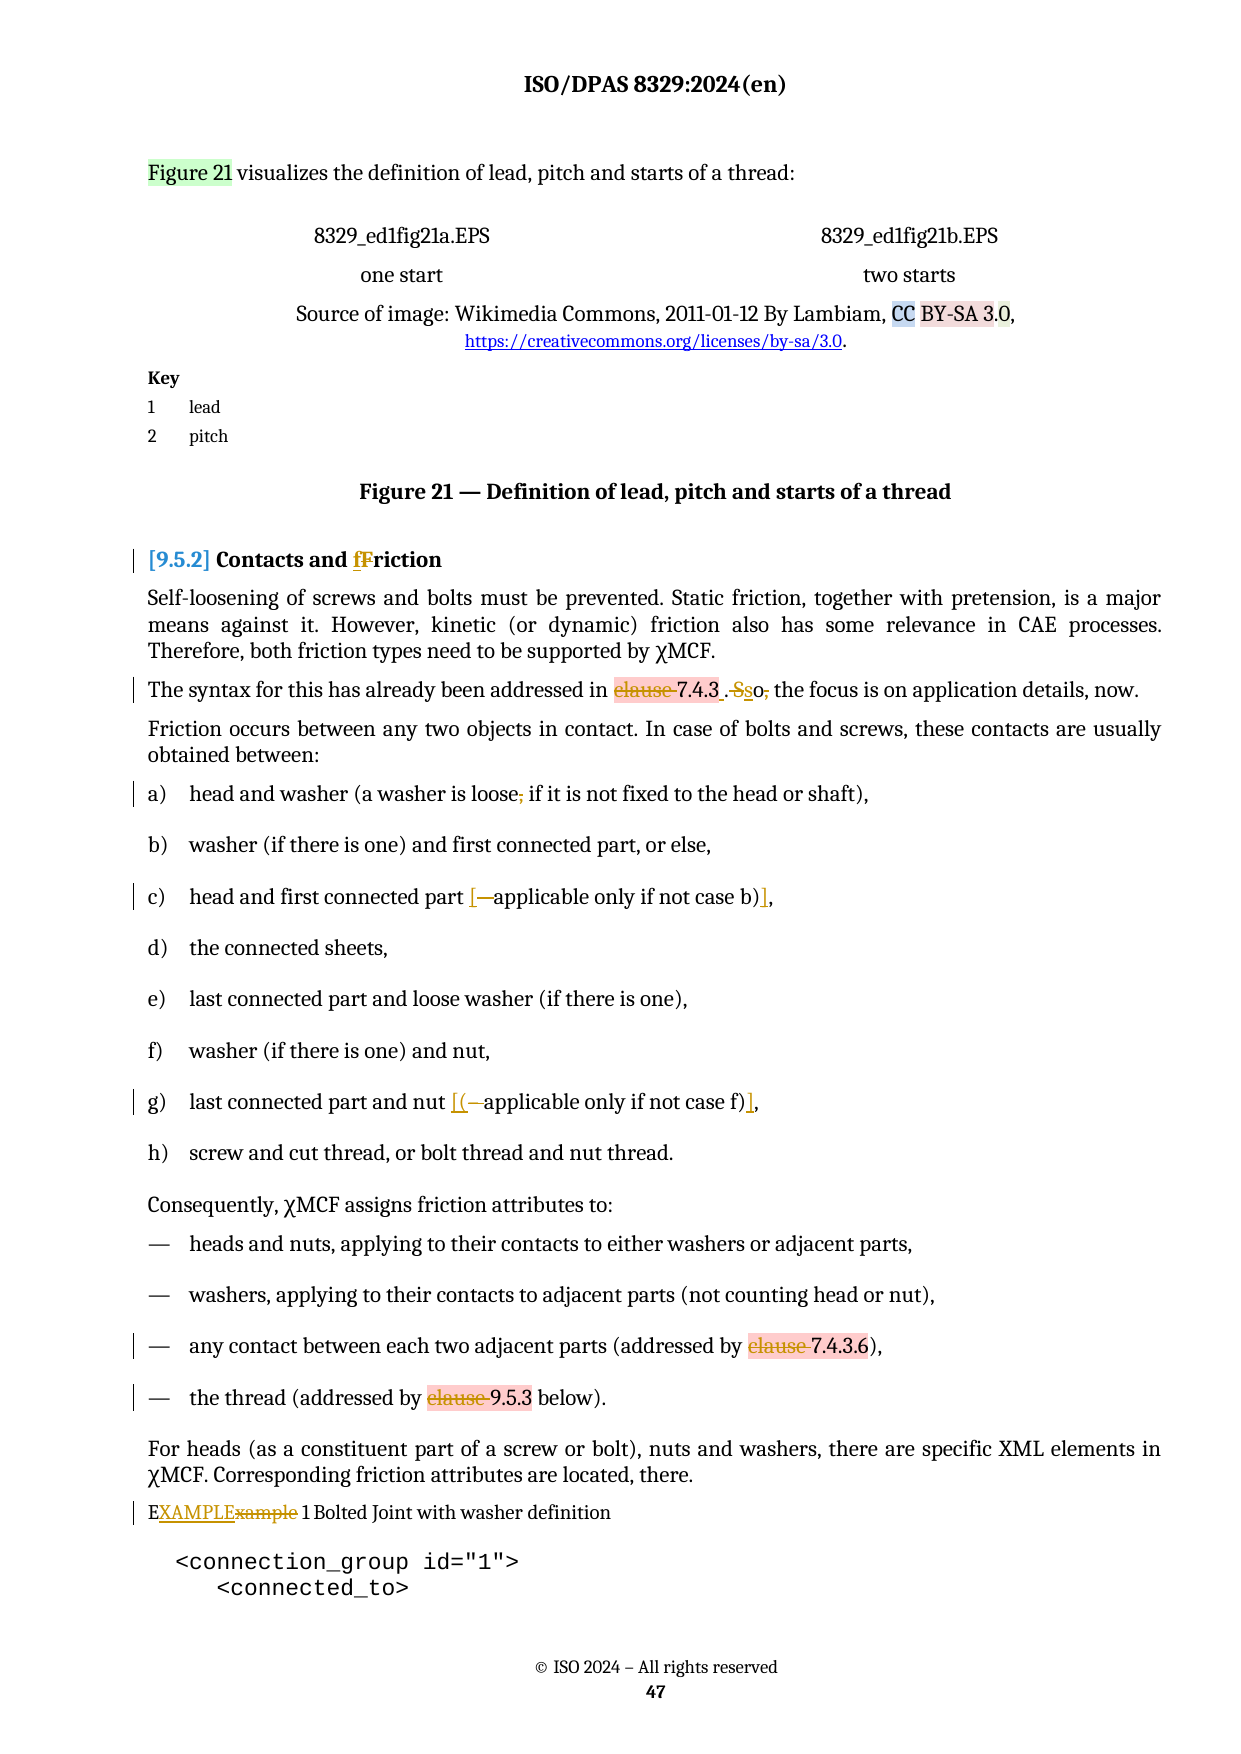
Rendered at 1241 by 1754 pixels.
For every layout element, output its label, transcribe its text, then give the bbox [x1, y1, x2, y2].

title Figure 21 — Definition of lead, pitch and starts of a thread [148, 478, 1163, 505]
title Key [148, 366, 1163, 389]
list c) head and first connected part applicable only if not case b), [148, 883, 1163, 910]
subtitle Contacts and riction [148, 549, 1163, 573]
list h) screw and cut thread, or bolt thread and nut thread. [148, 1140, 1163, 1167]
list f) washer (if there is one) and nut, [148, 1037, 1163, 1064]
text Consequently, χMCF assigns friction attributes to: [148, 1192, 1163, 1218]
text Friction occurs between any two objects in contact. In case of bolts and screws, these contacts are usually obtained between: [148, 716, 1163, 768]
list b) washer (if there is one) and first connected part, or else, [148, 832, 1163, 858]
list — heads and nuts, applying to their contacts to either washers or adjacent parts, [148, 1230, 1163, 1257]
text <connected_to> [148, 1576, 1163, 1602]
text The syntax for this has already been addressed in 7.4.3.o the focus is on application details, now. [719, 677, 1163, 703]
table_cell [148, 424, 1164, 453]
text For heads (as a constituent part of a screw or bolt), nuts and washers, there are specific XML elements in χMCF. Corresponding friction attributes are located, there. [148, 1436, 1163, 1488]
list a) head and washer (a washer is loose if it is not fixed to the head or shaft), [148, 781, 1163, 807]
text <connection_group id="1"> [148, 1550, 1163, 1576]
list — any contact between each two adjacent parts (addressed by 7.4.3.6), [868, 1333, 1163, 1359]
list d) the connected sheets, [148, 935, 1163, 961]
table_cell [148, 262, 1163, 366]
text Figure 21 visualizes the definition of lead, pitch and starts of a thread: [232, 159, 1163, 186]
text E 1 Bolted Joint with washer definition [148, 1501, 1163, 1525]
list — the thread (addressed by 9.5.3 below). [148, 1384, 1163, 1411]
list e) last connected part and loose washer (if there is one), [148, 986, 1163, 1012]
text Self-loosening of screws and bolts must be prevented. Static friction, together with pretension, is a major means against it. However, kinetic (or dynamic) friction also has some relevance in CAE processes. Therefore, both friction types need to be supported by χMCF. [148, 585, 1163, 664]
list — washers, applying to their contacts to adjacent parts (not counting head or nut), [148, 1282, 1163, 1308]
text The syntax for this has already been addressed in 7.4.3.o the focus is on application details, now. [148, 677, 614, 703]
list — any contact between each two adjacent parts (addressed by 7.4.3.6), [148, 1333, 748, 1359]
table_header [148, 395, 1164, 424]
list g) last connected part and nut applicable only if not case f), [148, 1089, 1163, 1115]
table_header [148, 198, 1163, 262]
